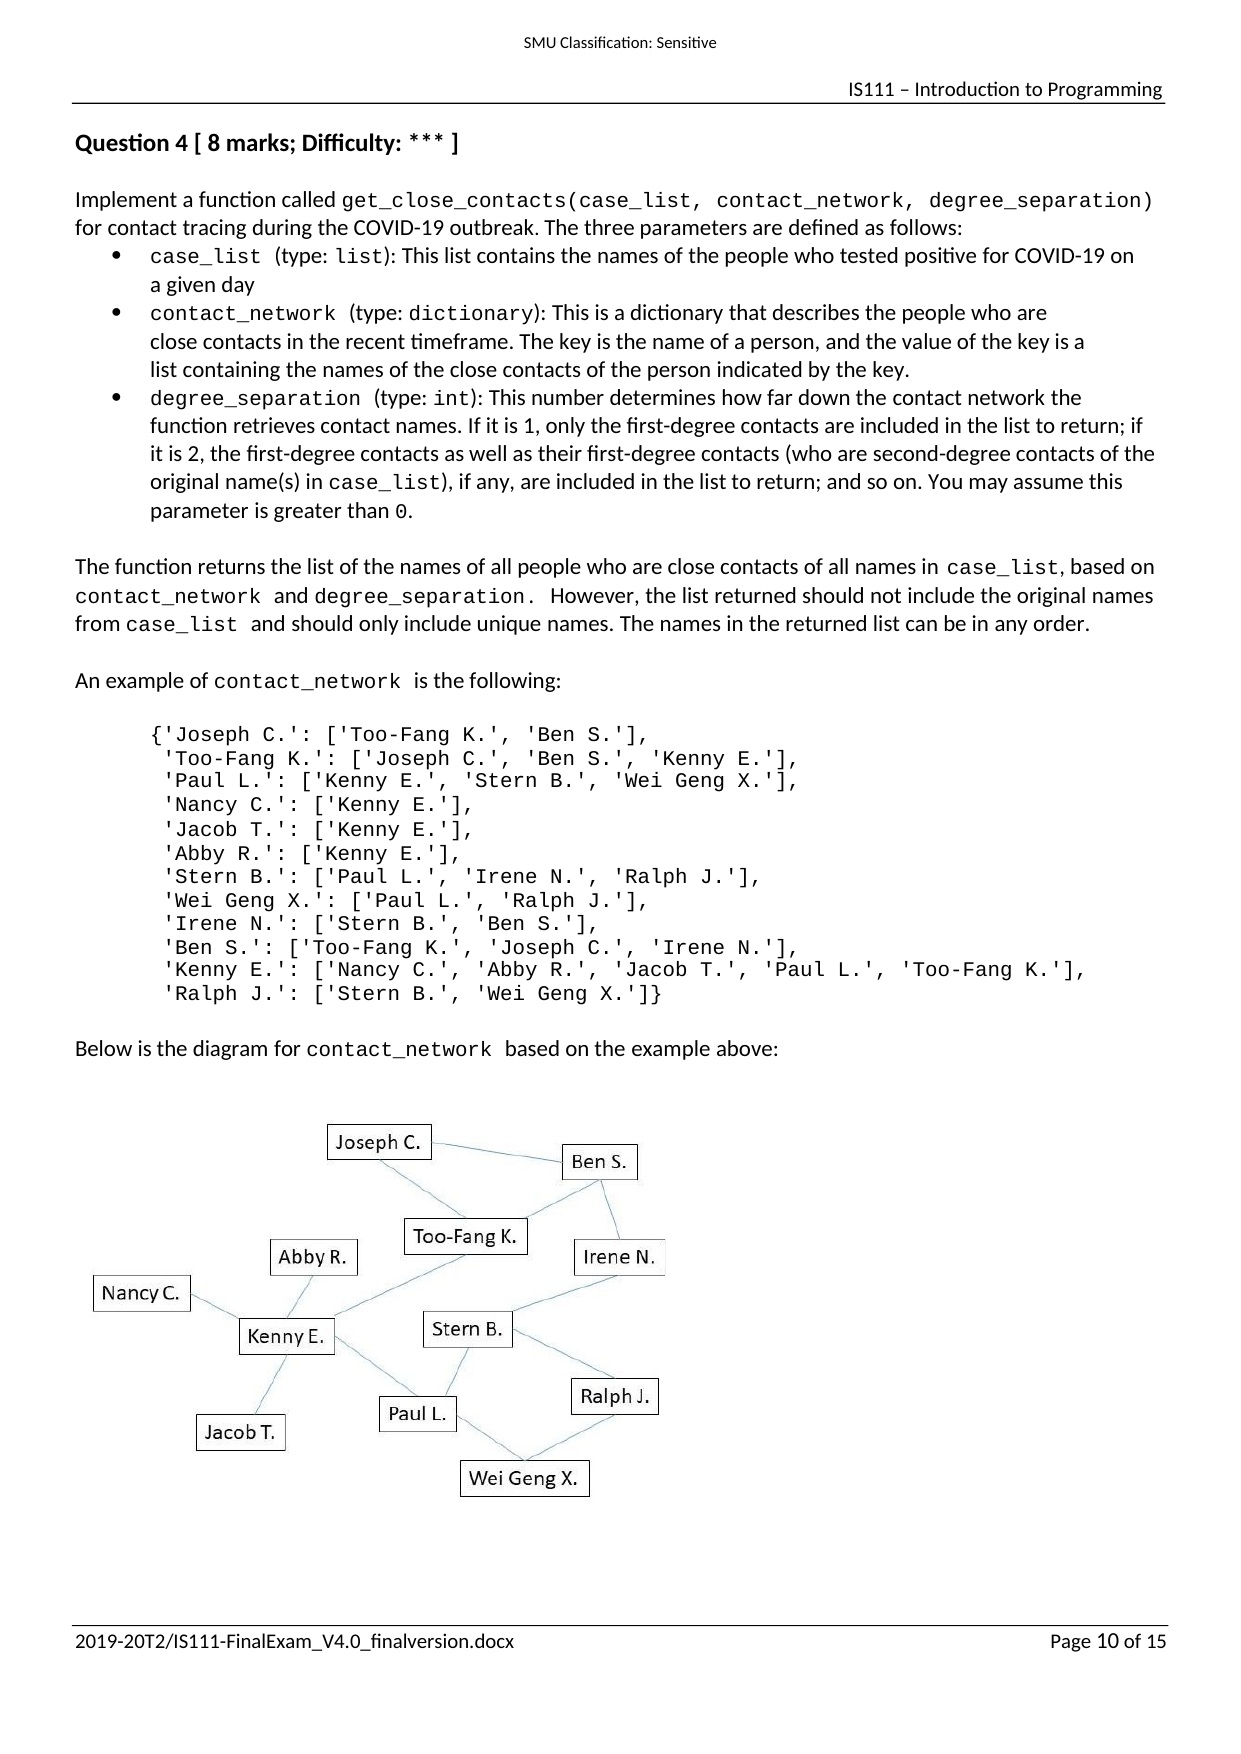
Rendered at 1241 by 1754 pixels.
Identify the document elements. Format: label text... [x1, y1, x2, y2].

text An example of contact_network is the following: [75, 666, 1209, 695]
text 'Ben S.': ['Too-Fang K.', 'Joseph C.', 'Irene N.'], [162, 936, 1209, 959]
subtitle Question 4 [ 8 marks; Difficulty: *** ] [75, 127, 1209, 157]
text for contact tracing during the COVID-19 outbreak. The three parameters are defined as follows: [75, 213, 1209, 241]
text 'Paul L.': ['Kenny E.', 'Stern B.', 'Wei Geng X.'], 'Nancy C.': ['Kenny E.'], [162, 770, 802, 818]
list contact_network (type: dictionary): This is a dictionary that describes the people who are close contacts in the recent timeframe. The key is the name of a person, and the value of the key is a list containing the names of the close contacts of the person indicated by the key. [112, 298, 1093, 383]
text {'Joseph C.': ['Too-Fang K.', 'Ben S.'], [150, 723, 1209, 747]
text 'Abby R.': ['Kenny E.'], [162, 841, 1209, 865]
list case_list (type: list): This list contains the names of the people who tested positive for COVID-19 on a given day [112, 242, 1145, 298]
text 'Kenny E.': ['Nancy C.', 'Abby R.', 'Jacob T.', 'Paul L.', 'Too-Fang K.'], 'Ralph J.': ['Stern B.', 'Wei Geng X.']} [162, 959, 1089, 1007]
picture [90, 1120, 666, 1504]
text The function returns the list of the names of all people who are close contacts of all names in case_list, based on contact_network and degree_separation. However, the list returned should not include the original names from case_list and should only include unique names. The names in the returned list can be in any order. [75, 552, 1155, 638]
text Below is the diagram for contact_network based on the example above: [75, 1034, 1209, 1063]
list degree_separation (type: int): This number determines how far down the contact network the function retrieves contact names. If it is 1, only the first-degree contacts are included in the list to return; if it is 2, the first-degree contacts as well as their first-degree contacts (who are second-degree contacts of the original name(s) in case_list), if any, are included in the list to return; and so on. You may assume this parameter is greater than 0. [112, 383, 1159, 524]
text Implement a function called get_close_contacts(case_list, contact_network, degree_separation) [75, 186, 1209, 213]
text 'Too-Fang K.': ['Joseph C.', 'Ben S.', 'Kenny E.'], [162, 747, 1209, 770]
text 'Stern B.': ['Paul L.', 'Irene N.', 'Ralph J.'], [162, 865, 1209, 888]
text 'Irene N.': ['Stern B.', 'Ben S.'], [162, 912, 1209, 936]
text 'Jacob T.': ['Kenny E.'], [162, 818, 1209, 841]
text 'Wei Geng X.': ['Paul L.', 'Ralph J.'], [162, 888, 1209, 912]
